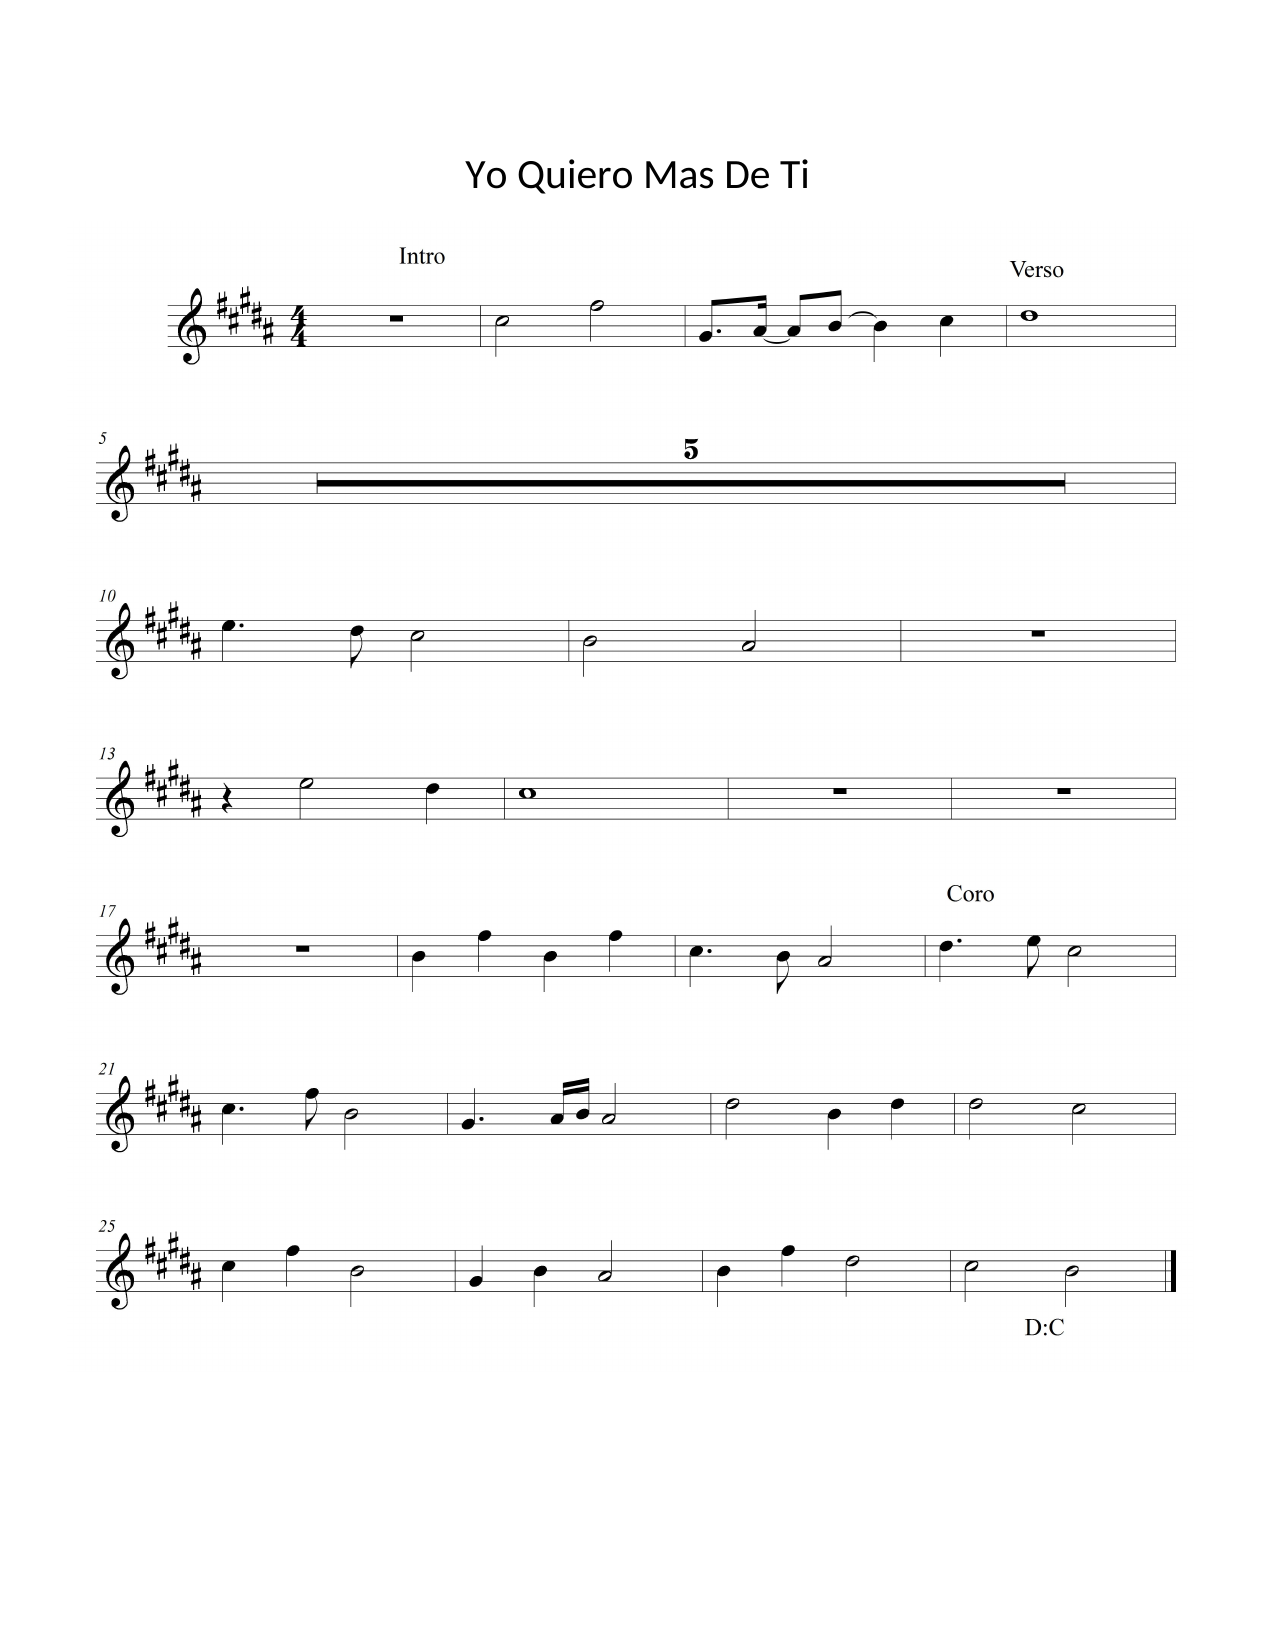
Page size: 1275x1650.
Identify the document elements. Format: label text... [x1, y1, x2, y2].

picture [67, 221, 1194, 1372]
text Yo Quiero Mas De Ti [177, 148, 1098, 198]
